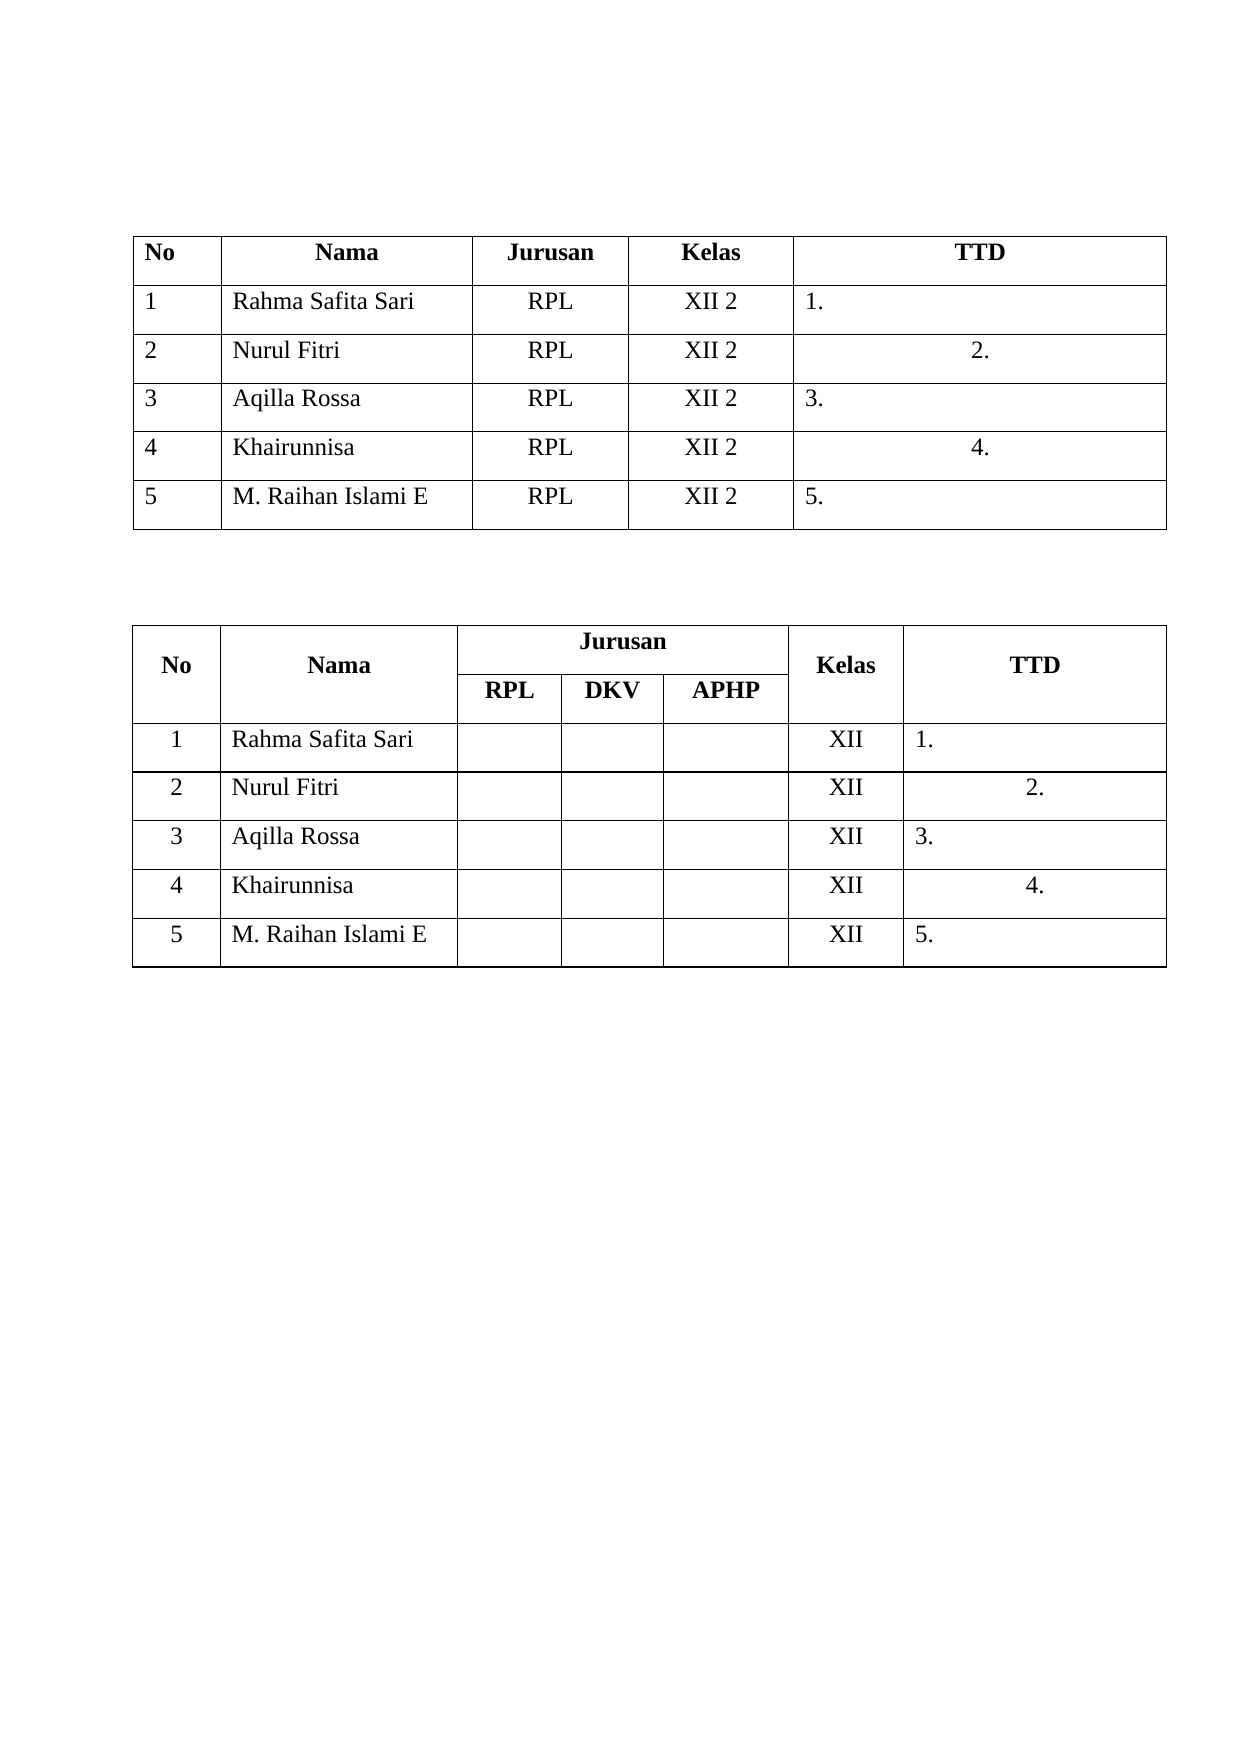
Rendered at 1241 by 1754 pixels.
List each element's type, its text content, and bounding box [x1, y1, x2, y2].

table_cell [458, 919, 561, 966]
table_cell 1. [794, 286, 1166, 334]
table_cell RPL [473, 286, 628, 334]
table_cell [562, 821, 663, 869]
table_header TTD [794, 237, 1166, 285]
table_cell Rahma Safita Sari [221, 724, 457, 771]
table_cell RPL [473, 481, 628, 529]
table_cell XII [789, 724, 903, 771]
table_cell XII [789, 773, 903, 820]
table_header Kelas [629, 237, 793, 285]
table_header Nama [221, 626, 457, 723]
table_cell 5. [794, 481, 1166, 529]
table_cell APHP [664, 675, 788, 723]
table_cell 2. [904, 773, 1166, 820]
table_cell 2 [134, 335, 221, 382]
table_cell [664, 919, 788, 966]
table_cell DKV [562, 675, 663, 723]
table_cell [458, 821, 561, 869]
table_cell XII 2 [629, 432, 793, 480]
table_cell RPL [458, 675, 561, 723]
table_cell RPL [473, 384, 628, 431]
table_cell Rahma Safita Sari [222, 286, 472, 334]
table_cell 3. [794, 384, 1166, 431]
table_cell [562, 870, 663, 918]
table_cell 5 [133, 919, 220, 966]
table_cell 3 [133, 821, 220, 869]
table_cell [664, 773, 788, 820]
table_cell [562, 724, 663, 771]
table_header TTD [904, 626, 1166, 723]
table_cell XII [789, 919, 903, 966]
table_header Nama [222, 237, 472, 285]
table_cell 5. [904, 919, 1166, 966]
table_cell [664, 821, 788, 869]
table_cell 3 [134, 384, 221, 431]
table_cell Aqilla Rossa [222, 384, 472, 431]
table_cell Khairunnisa [222, 432, 472, 480]
table_cell M. Raihan Islami E [221, 919, 457, 966]
table_cell 2. [794, 335, 1166, 382]
table_cell XII 2 [629, 286, 793, 334]
table_cell [458, 724, 561, 771]
table_header No [133, 626, 220, 723]
table_cell [664, 724, 788, 771]
table_cell 4. [794, 432, 1166, 480]
table_cell Aqilla Rossa [221, 821, 457, 869]
table_cell 5 [134, 481, 221, 529]
table_header No [134, 237, 221, 285]
table_cell M. Raihan Islami E [222, 481, 472, 529]
table_cell [664, 870, 788, 918]
table_cell 2 [133, 773, 220, 820]
table_header Kelas [789, 626, 903, 723]
table_cell RPL [473, 335, 628, 382]
table_cell Nurul Fitri [221, 773, 457, 820]
table_cell [562, 773, 663, 820]
table_cell [458, 870, 561, 918]
table_cell [562, 919, 663, 966]
table_cell 1 [133, 724, 220, 771]
table_cell 1. [904, 724, 1166, 771]
table_cell Nurul Fitri [222, 335, 472, 382]
table_cell 4 [134, 432, 221, 480]
table_cell Khairunnisa [221, 870, 457, 918]
table_header Jurusan [458, 626, 788, 674]
table_cell 3. [904, 821, 1166, 869]
table_cell XII 2 [629, 384, 793, 431]
table_cell XII [789, 821, 903, 869]
table_header Jurusan [473, 237, 628, 285]
table_cell [458, 773, 561, 820]
table_cell 4. [904, 870, 1166, 918]
table_cell XII 2 [629, 335, 793, 382]
table_cell XII 2 [629, 481, 793, 529]
table_cell 1 [134, 286, 221, 334]
table_cell RPL [473, 432, 628, 480]
table_cell XII [789, 870, 903, 918]
table_cell 4 [133, 870, 220, 918]
